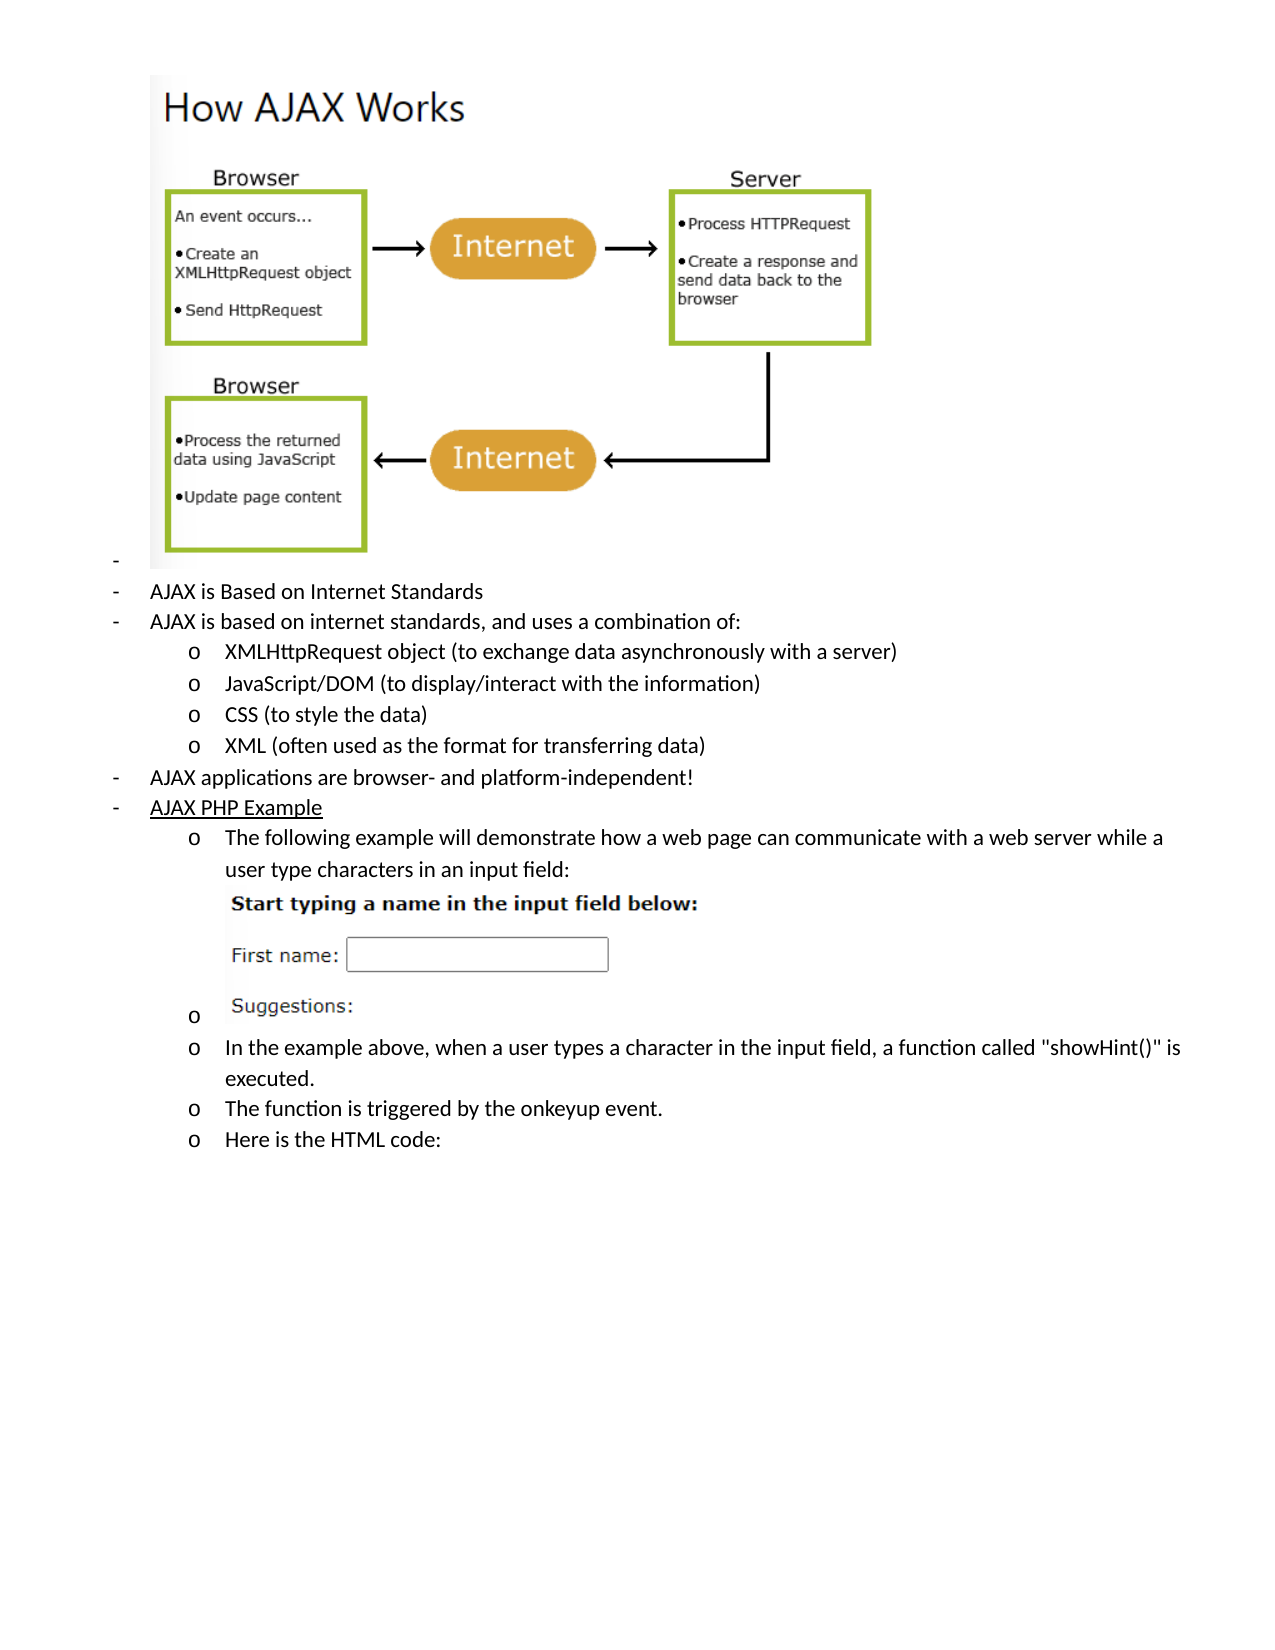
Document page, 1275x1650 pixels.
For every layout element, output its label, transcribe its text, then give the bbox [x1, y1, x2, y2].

list AJAX applications are browser- and platform-independent! [112, 763, 1200, 791]
list The following example will demonstrate how a web page can communicate with a web server while a user type characters in an input field: [187, 823, 1200, 883]
list AJAX PHP Example [112, 793, 1200, 821]
list CSS (to style the data) [187, 700, 1200, 729]
picture [150, 75, 879, 569]
picture [225, 885, 719, 1024]
list AJAX is based on internet standards, and uses a combination of: [112, 607, 1200, 635]
list JavaScript/DOM (to display/interact with the information) [187, 669, 1200, 698]
list AJAX is Based on Internet Standards [112, 577, 1200, 605]
list In the example above, when a user types a character in the input field, a function called "showHint()" is executed. [187, 1033, 1200, 1092]
list XMLHttpRequest object (to exchange data asynchronously with a server) [187, 637, 1200, 666]
list Here is the HTML code: [187, 1126, 1200, 1155]
list XML (often used as the format for transferring data) [187, 732, 1200, 761]
list The function is triggered by the onkeyup event. [187, 1094, 1200, 1123]
